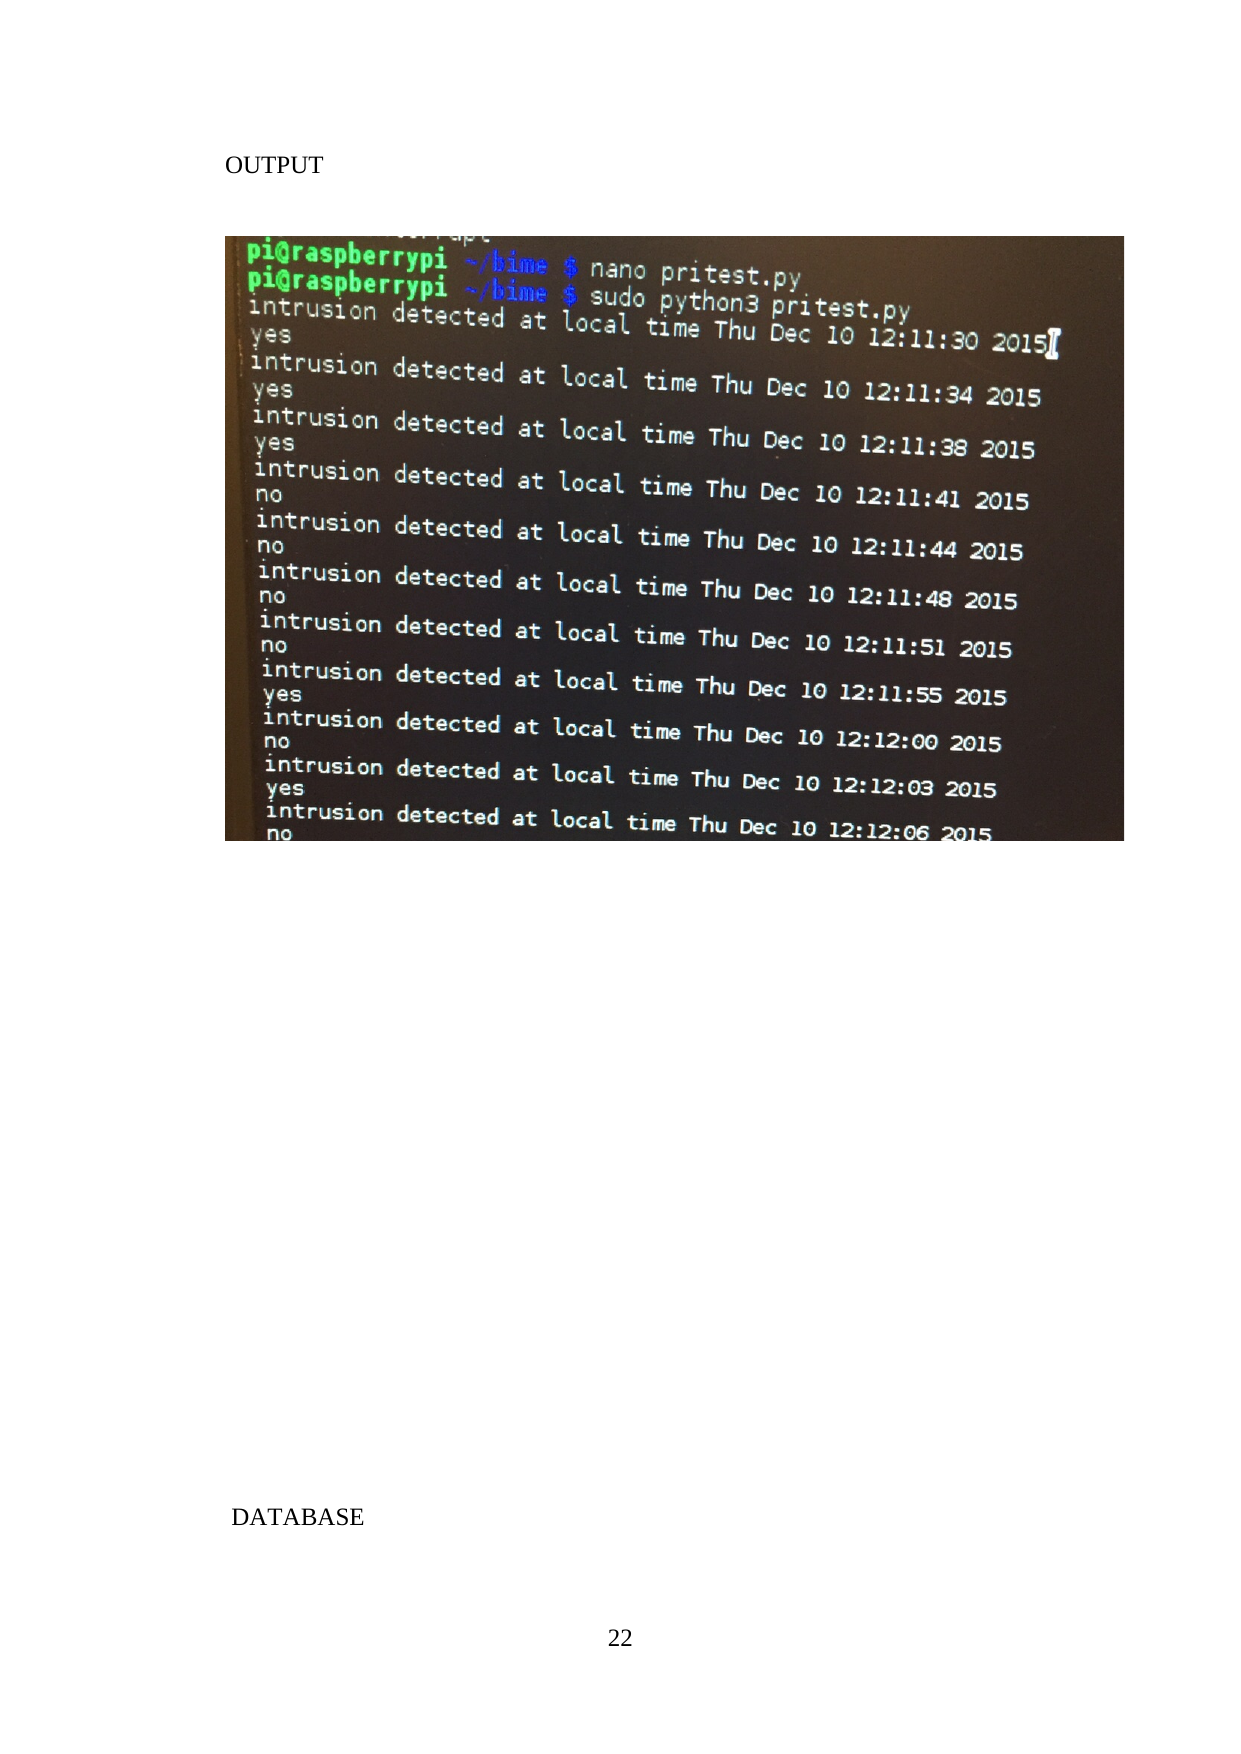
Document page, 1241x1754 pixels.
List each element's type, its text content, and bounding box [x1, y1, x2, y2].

text OUTPUT [150, 150, 1090, 179]
text DATABASE [150, 1502, 1090, 1531]
picture [225, 236, 1125, 841]
